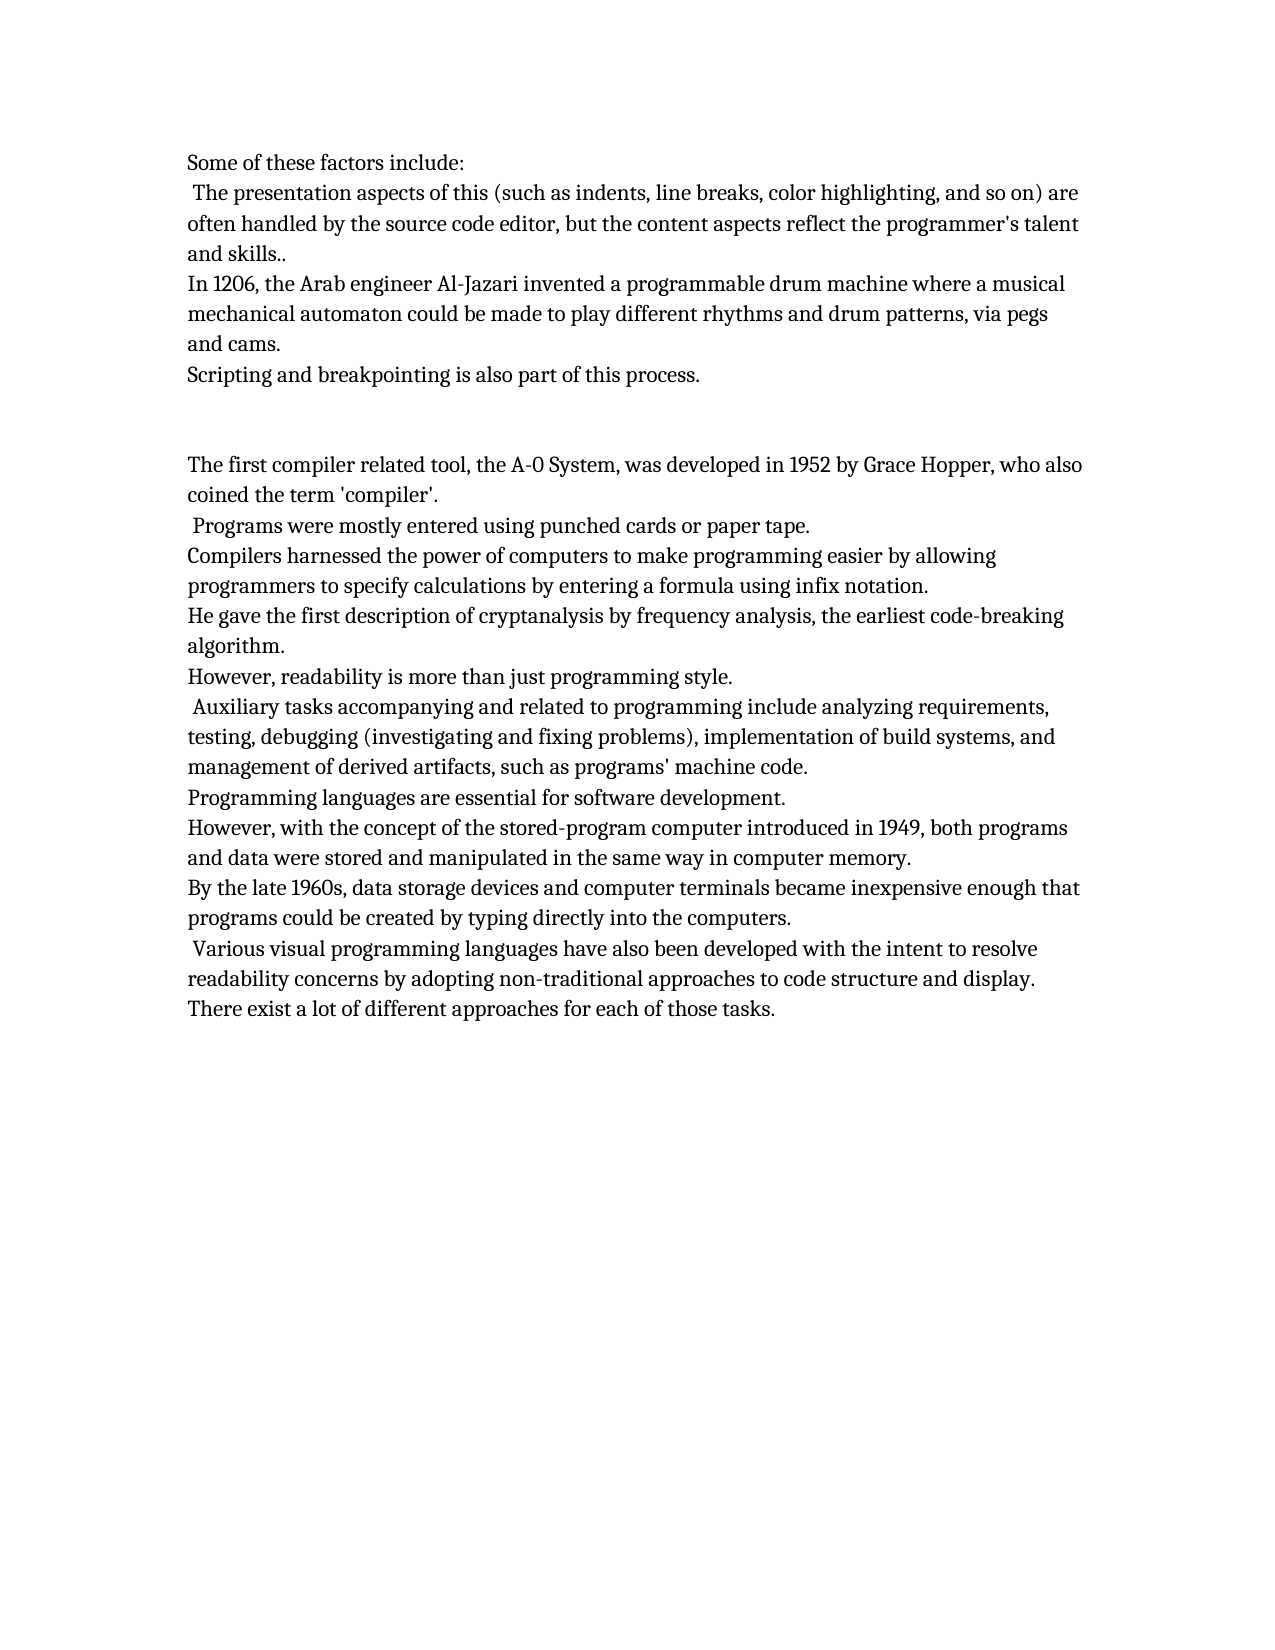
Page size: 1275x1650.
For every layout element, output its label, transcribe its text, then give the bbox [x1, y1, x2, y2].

text Some of these factors include: The presentation aspects of this (such as indents, line breaks, color highlighting, and so on) are often handled by the source code editor, but the content aspects reflect the programmer's talent and skills.. In 1206, the Arab engineer Al-Jazari invented a programmable drum machine where a musical mechanical automaton could be made to play different rhythms and drum patterns, via pegs and cams. Scripting and breakpointing is also part of this process. The first compiler related tool, the A-0 System, was developed in 1952 by Grace Hopper, who also coined the term 'compiler'. Programs were mostly entered using punched cards or paper tape. Compilers harnessed the power of computers to make programming easier by allowing programmers to specify calculations by entering a formula using infix notation. He gave the first description of cryptanalysis by frequency analysis, the earliest code-breaking algorithm. However, readability is more than just programming style. Auxiliary tasks accompanying and related to programming include analyzing requirements, testing, debugging (investigating and fixing problems), implementation of build systems, and management of derived artifacts, such as programs' machine code. Programming languages are essential for software development. However, with the concept of the stored-program computer introduced in 1949, both programs and data were stored and manipulated in the same way in computer memory. By the late 1960s, data storage devices and computer terminals became inexpensive enough that programs could be created by typing directly into the computers. Various visual programming languages have also been developed with the intent to resolve readability concerns by adopting non-traditional approaches to code structure and display. There exist a lot of different approaches for each of those tasks. [187, 150, 1087, 1022]
